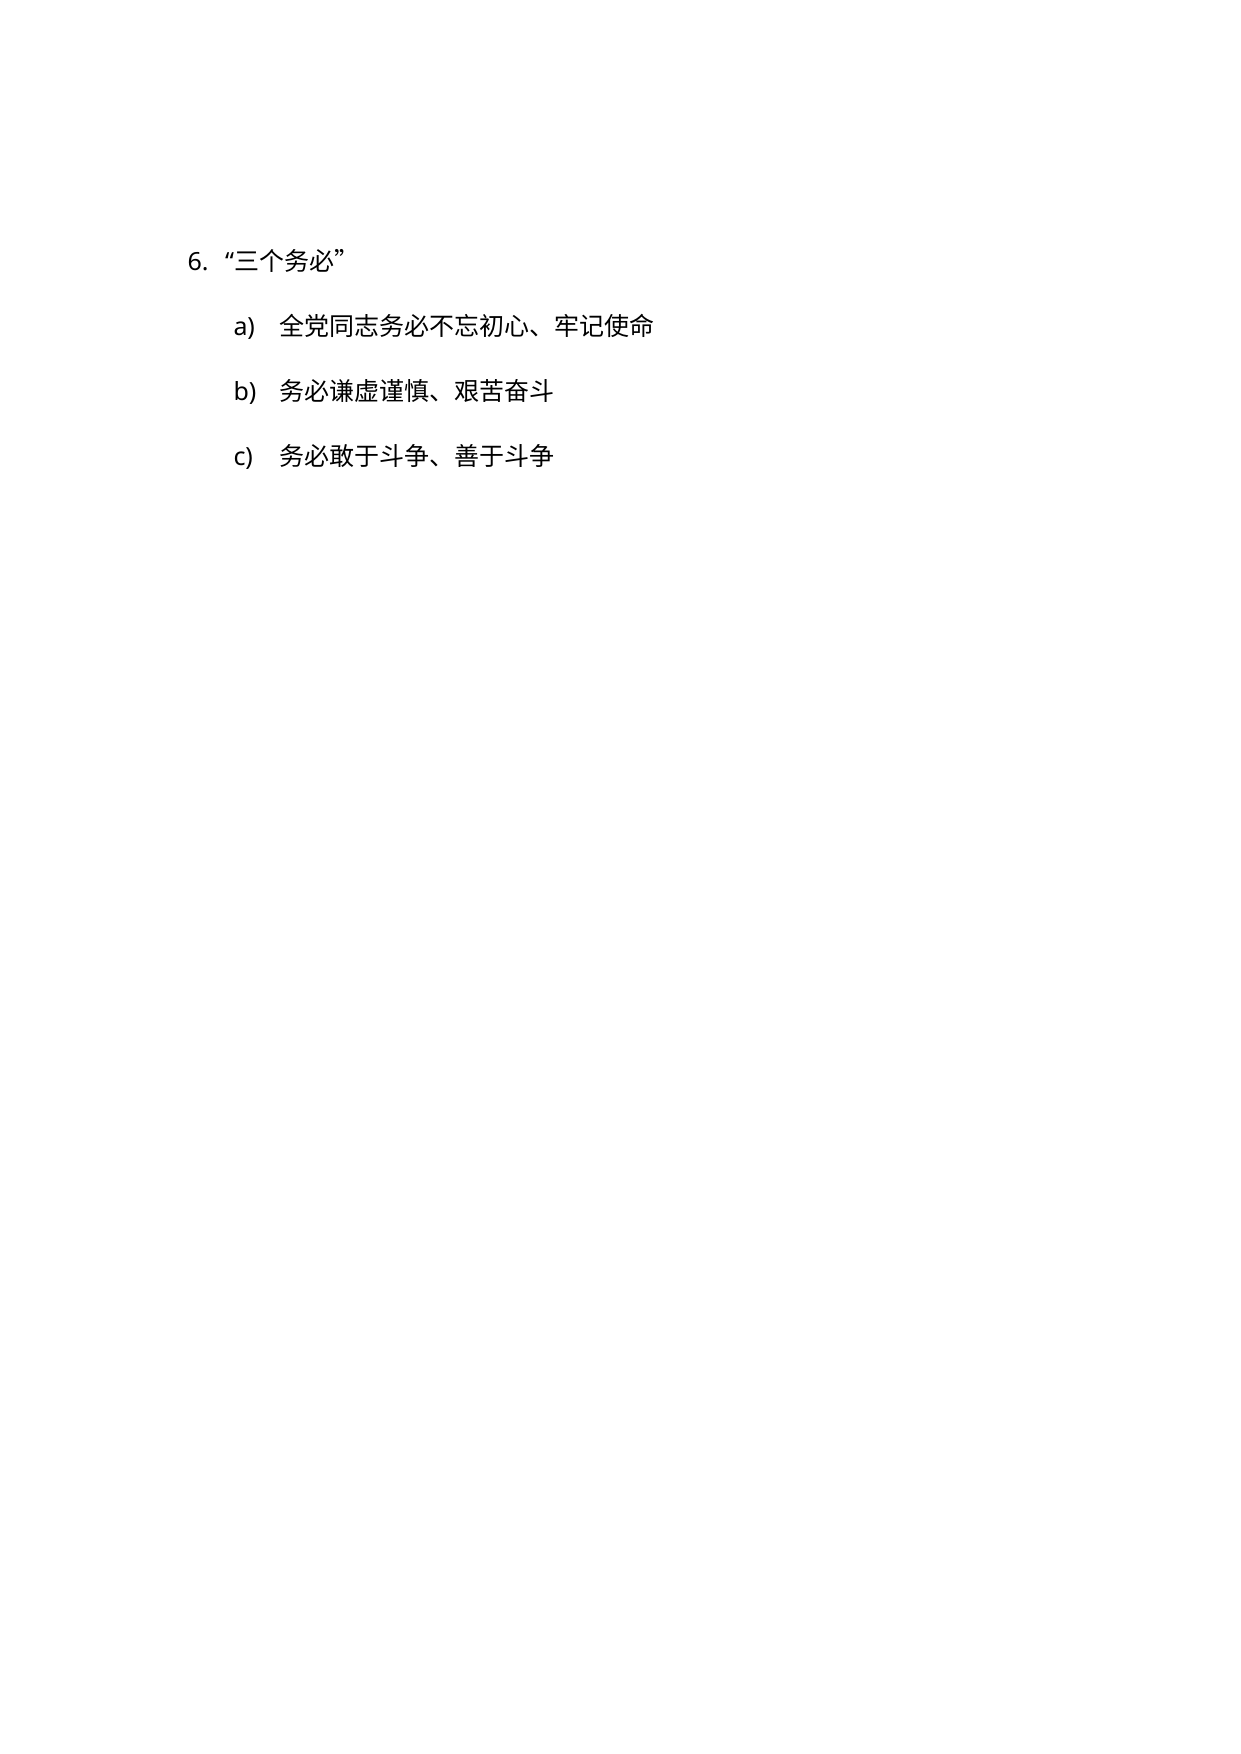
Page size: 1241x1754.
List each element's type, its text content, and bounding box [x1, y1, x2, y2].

list 务必敢于斗争、善于斗争 [233, 422, 1053, 487]
list 务必谦虚谨慎、艰苦奋斗 [233, 357, 1053, 422]
list 全党同志务必不忘初心、牢记使命 [233, 292, 1053, 357]
list “三个务必” [187, 227, 1053, 292]
